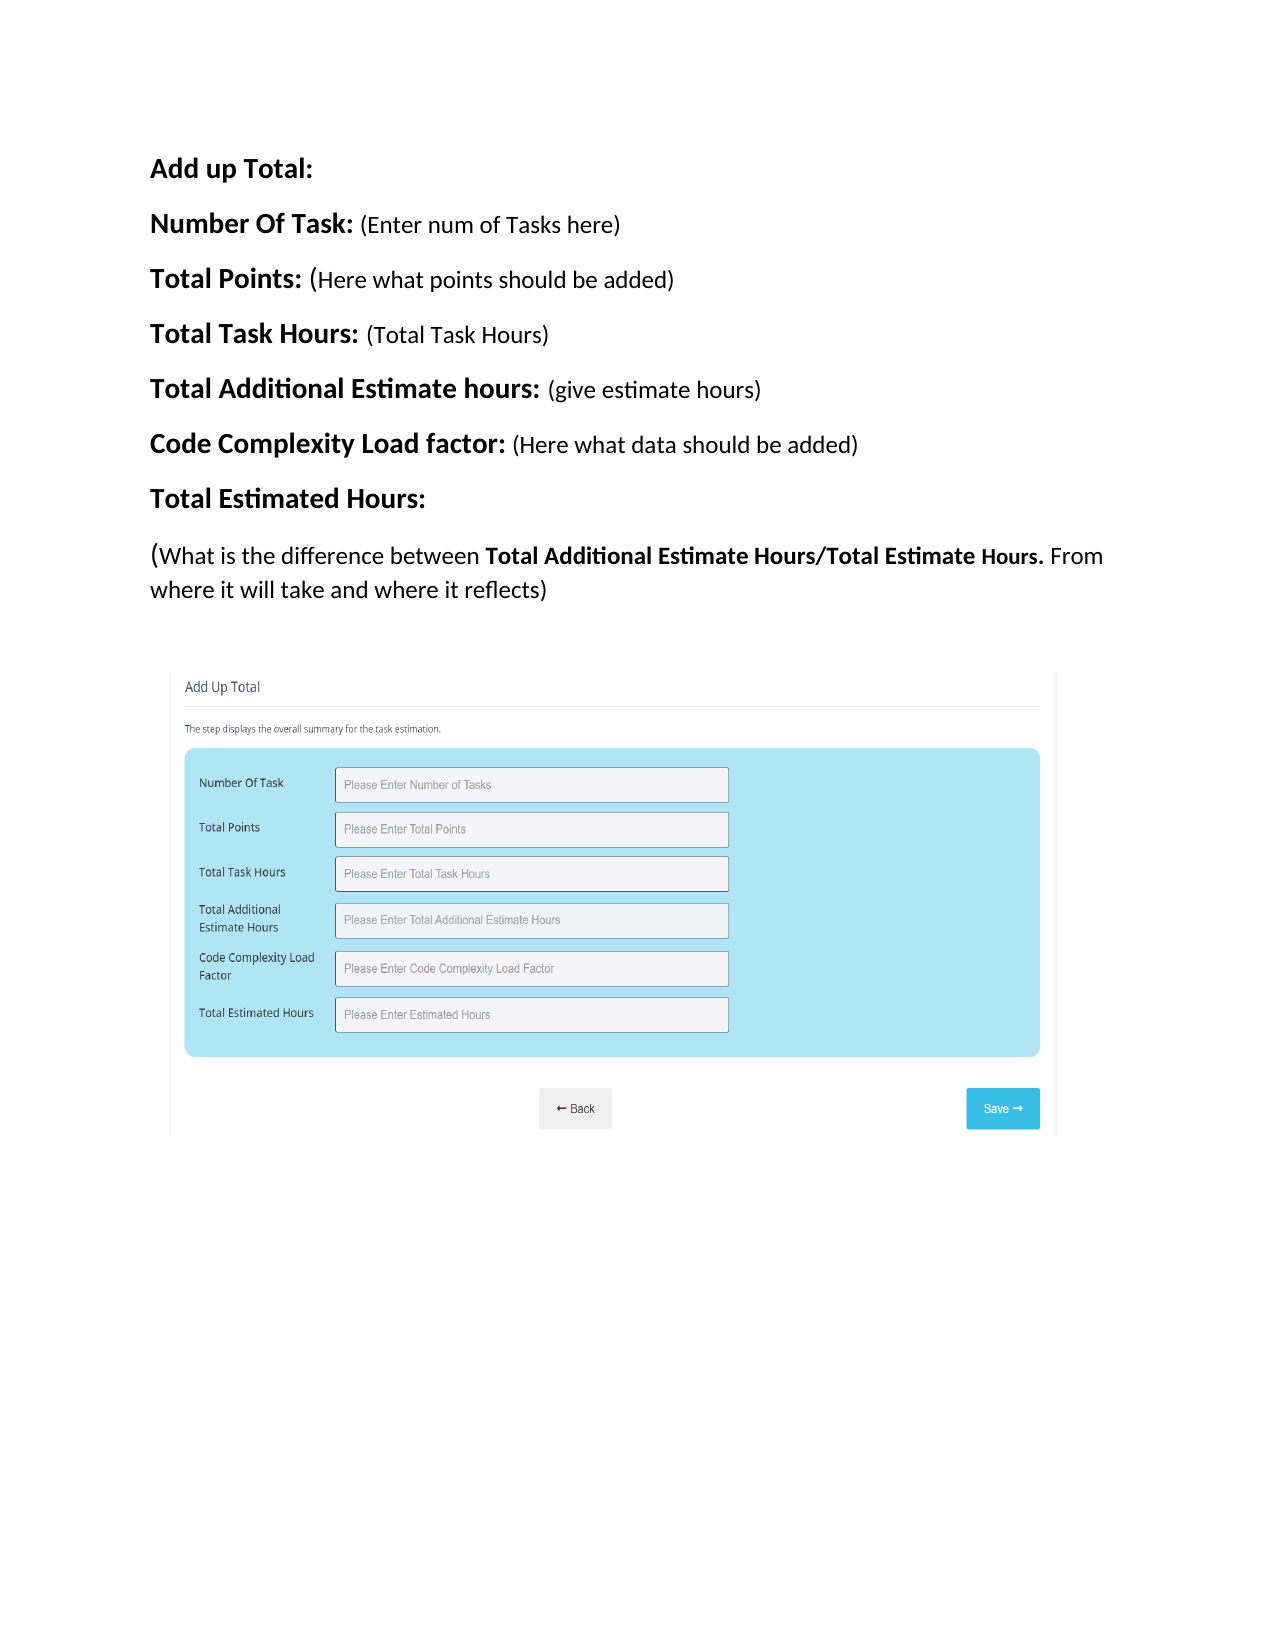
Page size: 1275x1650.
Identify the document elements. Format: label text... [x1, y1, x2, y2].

text (What is the difference between Total Additional Estimate Hours/Total Estimate Hours. From where it will take and where it reflects) [150, 536, 1125, 604]
text Number Of Task: (Enter num of Tasks here) [150, 205, 1125, 241]
text Total Points: (Here what points should be added) [150, 260, 1125, 296]
text Total Estimated Hours: [150, 481, 1125, 516]
text Total Task Hours: (Total Task Hours) [150, 315, 1125, 351]
text Add up Total: [150, 150, 1125, 186]
text Code Complexity Load factor: (Here what data should be added) [150, 426, 1125, 461]
text Total Additional Estimate hours: (give estimate hours) [150, 370, 1125, 406]
